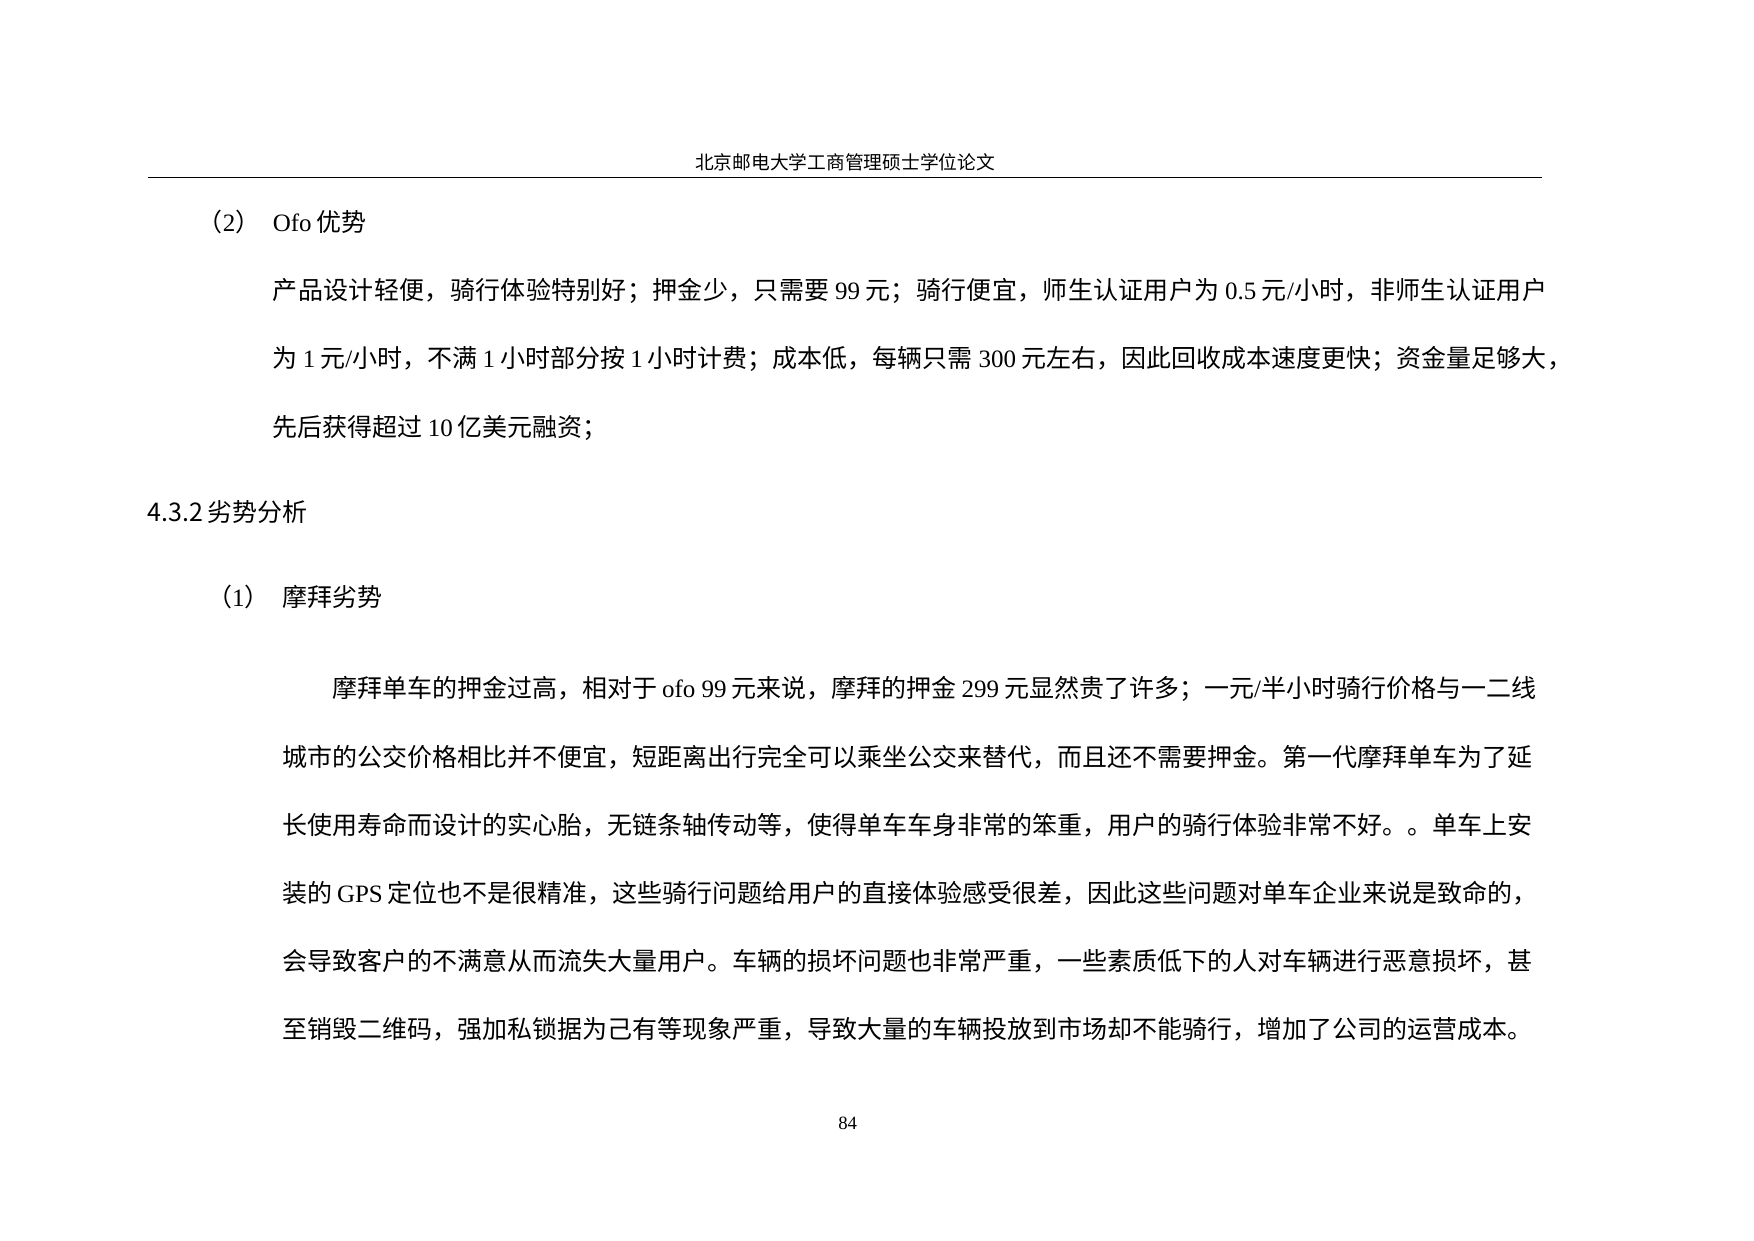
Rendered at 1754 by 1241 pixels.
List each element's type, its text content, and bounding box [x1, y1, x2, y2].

list Ofo优势 [198, 187, 1547, 255]
list 摩拜劣势 [207, 561, 1547, 629]
text 产品设计轻便，骑行体验特别好；押金少，只需要99元；骑行便宜，师生认证用户为0.5元/小时，非师生认证用户为1元/小时，不满1小时部分按1小时计费；成本低，每辆只需300元左右，因此回收成本速度更快；资金量足够大，先后获得超过10亿美元融资； [273, 255, 1547, 459]
subtitle 劣势分析 [148, 476, 1547, 544]
